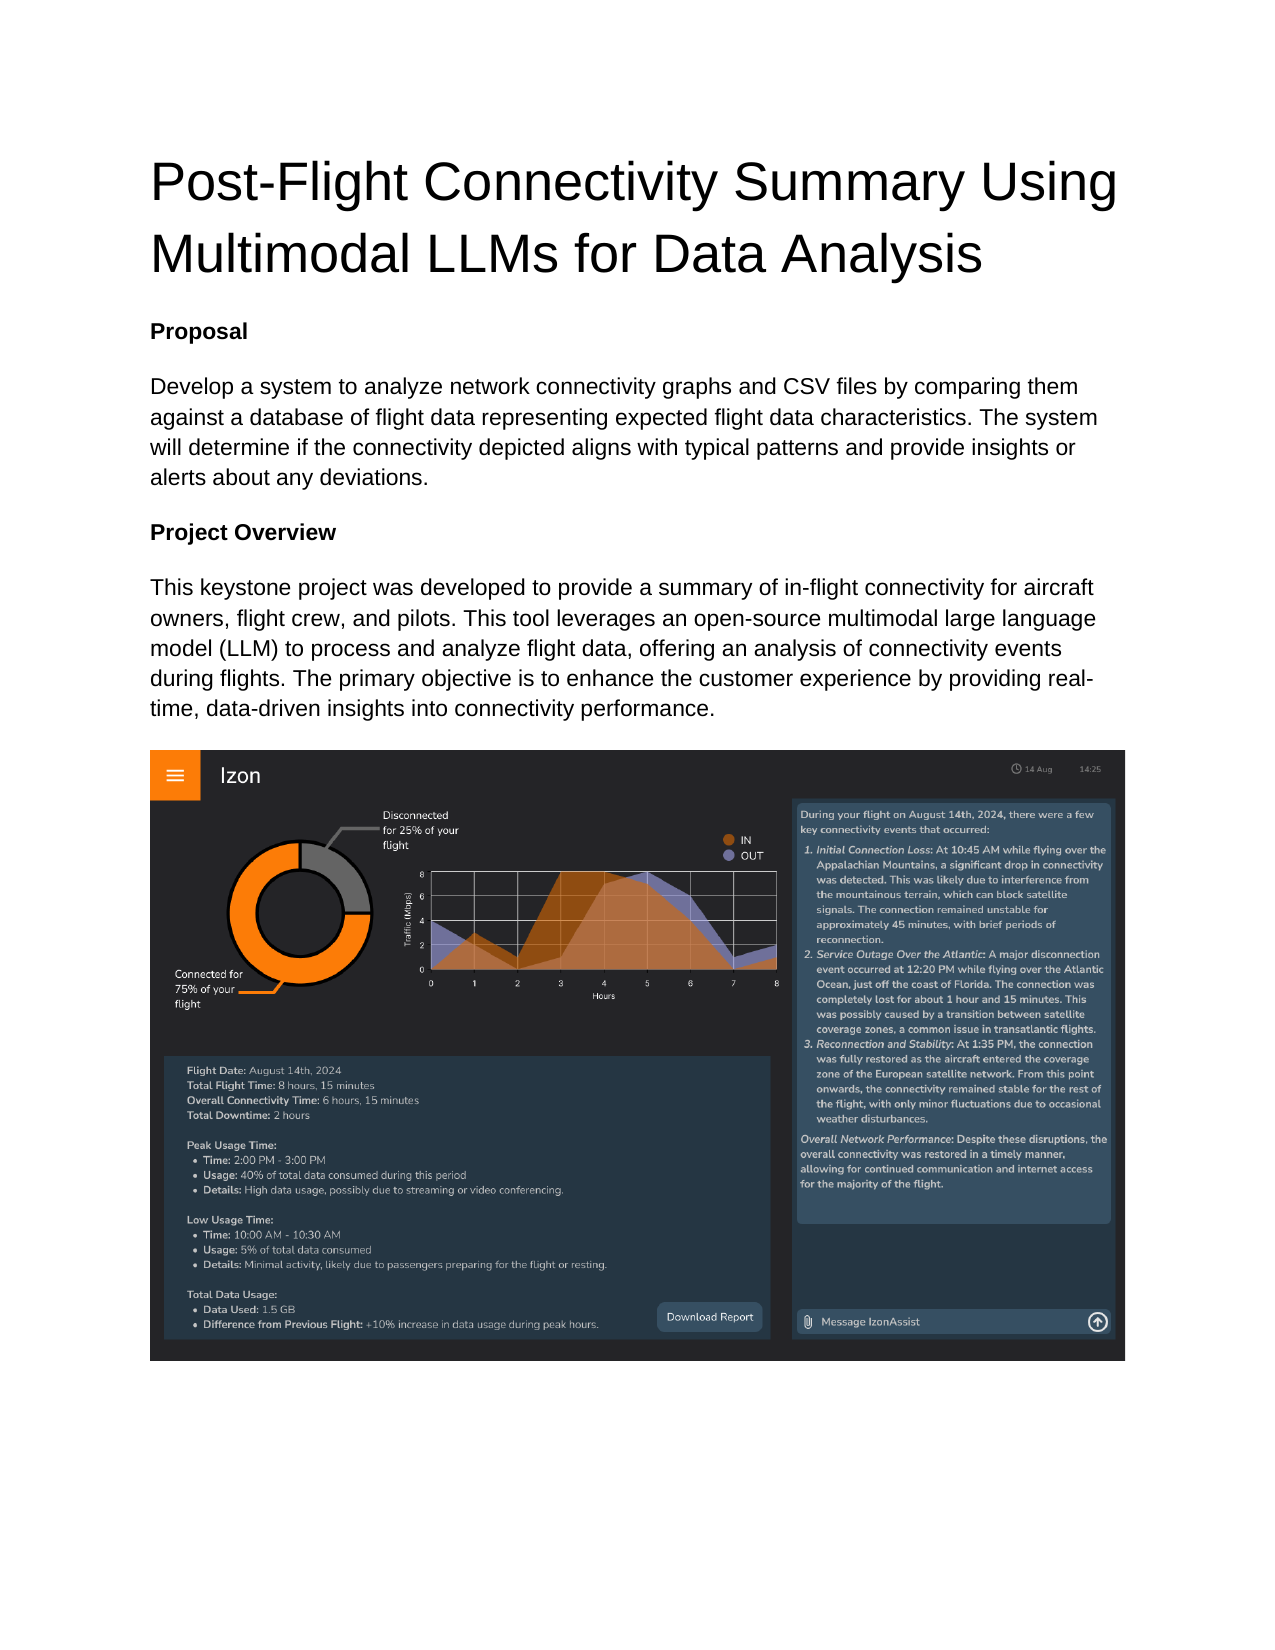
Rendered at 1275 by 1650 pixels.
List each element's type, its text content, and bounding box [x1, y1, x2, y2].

picture [150, 750, 1125, 1361]
subtitle Project Overview [150, 519, 1125, 546]
text This keystone project was developed to provide a summary of in-flight connectivity for aircraft owners, flight crew, and pilots. This tool leverages an open-source multimodal large language model (LLM) to process and analyze flight data, offering an analysis of connectivity events during flights. The primary objective is to enhance the customer experience by providing real-time, data-driven insights into connectivity performance. [150, 574, 1125, 722]
text Proposal [150, 318, 1125, 344]
text Develop a system to analyze network connectivity graphs and CSV files by comparing them against a database of flight data representing expected flight data characteristics. The system will determine if the connectivity depicted aligns with typical patterns and provide insights or alerts about any deviations. [150, 373, 1125, 490]
title Post-Flight Connectivity Summary Using Multimodal LLMs for Data Analysis [150, 150, 1125, 284]
